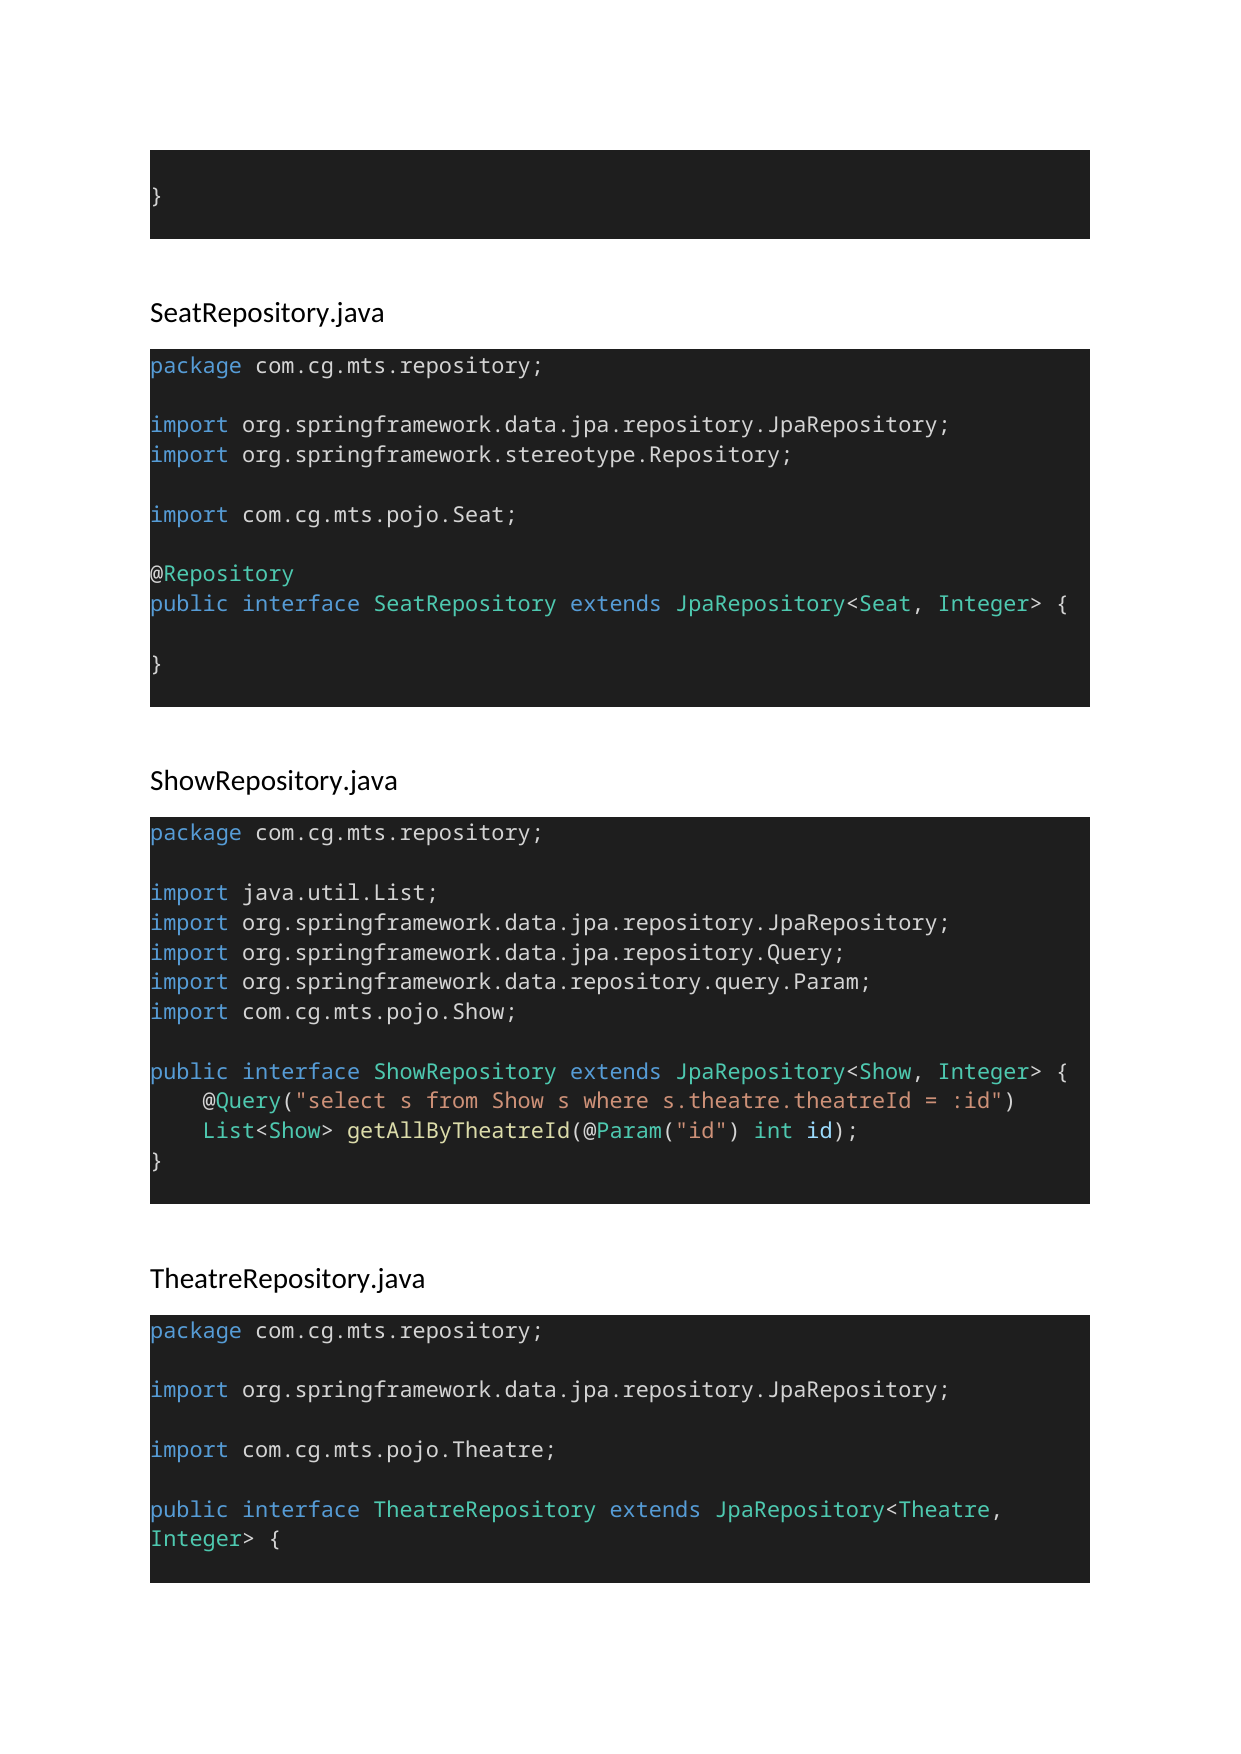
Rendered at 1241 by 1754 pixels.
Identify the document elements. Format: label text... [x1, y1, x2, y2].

text package com.cg.mts.repository; [150, 349, 1090, 379]
text } [150, 180, 1090, 209]
text public interface SeatRepository extends JpaRepository<Seat, Integer> { [150, 588, 1090, 618]
text @Query("select s from Show s where s.theatre.theatreId = :id") [150, 1085, 1090, 1115]
text public interface ShowRepository extends JpaRepository<Show, Integer> { [150, 1056, 1090, 1085]
text import com.cg.mts.pojo.Theatre; [150, 1434, 1090, 1464]
text } [150, 647, 1090, 677]
text package com.cg.mts.repository; [150, 1315, 1090, 1344]
text import com.cg.mts.pojo.Seat; [150, 498, 1090, 528]
text import com.cg.mts.pojo.Show; [150, 996, 1090, 1026]
text TheatreRepository.java [150, 1260, 1090, 1295]
text package com.cg.mts.repository; [150, 817, 1090, 847]
text import org.springframework.data.repository.query.Param; [150, 966, 1090, 996]
text } [150, 1145, 1090, 1175]
text List<Show> getAllByTheatreId(@Param("id") int id); [150, 1115, 1090, 1145]
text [150, 1374, 1090, 1404]
text ShowRepository.java [150, 762, 1090, 798]
text SeatRepository.java [150, 294, 1090, 330]
text @Repository [150, 558, 1090, 588]
text import java.util.List; [150, 877, 1090, 907]
text import org.springframework.data.jpa.repository.Query; [150, 936, 1090, 966]
text import org.springframework.data.jpa.repository.JpaRepository; [150, 409, 1090, 439]
text import org.springframework.stereotype.Repository; [150, 439, 1090, 469]
text import org.springframework.data.jpa.repository.JpaRepository; [150, 907, 1090, 936]
text public interface TheatreRepository extends JpaRepository<Theatre, Integer> { [150, 1493, 1090, 1553]
